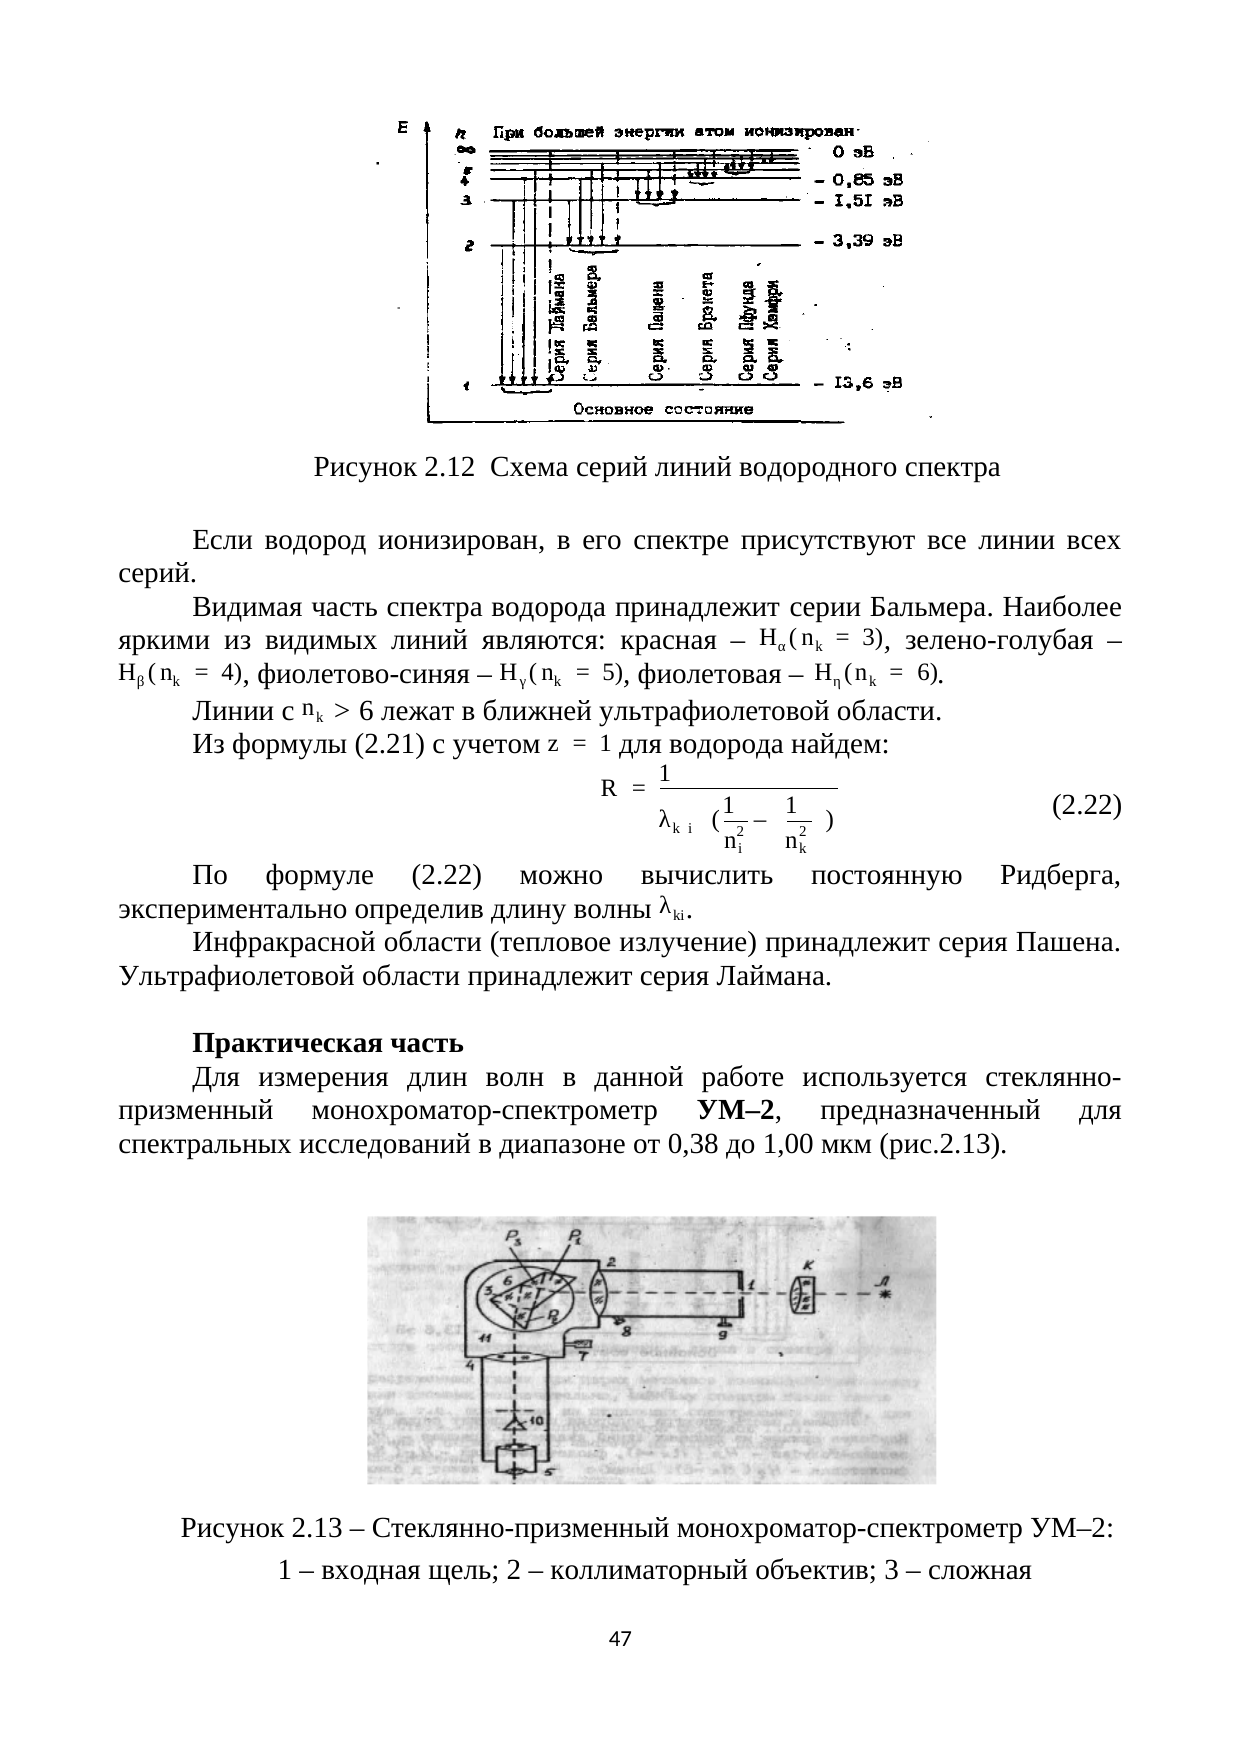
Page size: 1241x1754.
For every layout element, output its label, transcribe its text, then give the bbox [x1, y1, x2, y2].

text Из формулы (2.21) с учетом для водорода найдем: [118, 726, 1122, 760]
text Рисунок 2.13 – Стеклянно-призменный монохроматор-спектрометр УМ–2: [118, 1510, 1118, 1544]
text Рисунок 2.12 Схема серий линий водородного спектра [118, 449, 1122, 483]
text Для измерения длин волн в данной работе используется стеклянно-призменный монохроматор-спектрометр УМ–2, предназначенный для спектральных исследований в диапазоне от 0,38 до 1,00 мкм (рис.2.13). [118, 1059, 1122, 1159]
text (2.22) [118, 760, 1122, 857]
text Практическая часть [118, 1025, 1122, 1059]
text Если водород ионизирован, в его спектре присутствуют все линии всех серий. [118, 522, 1122, 589]
text Инфракрасной области (тепловое излучение) принадлежит серия Пашена. Ультрафиолетовой области принадлежит серия Лаймана. [118, 924, 1122, 992]
text По формуле (2.22) можно вычислить постоянную Ридберга, экспериментально определив длину волны . [118, 857, 1122, 924]
text Линии с > 6 лежат в ближней ультрафиолетовой области. [118, 693, 1122, 726]
text Видимая часть спектра водорода принадлежит серии Бальмера. Наиболее яркими из видимых линий являются: красная – , зелено-голубая – , фиолетово-синяя – , фиолетовая –. [118, 589, 1122, 693]
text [118, 1552, 1118, 1586]
